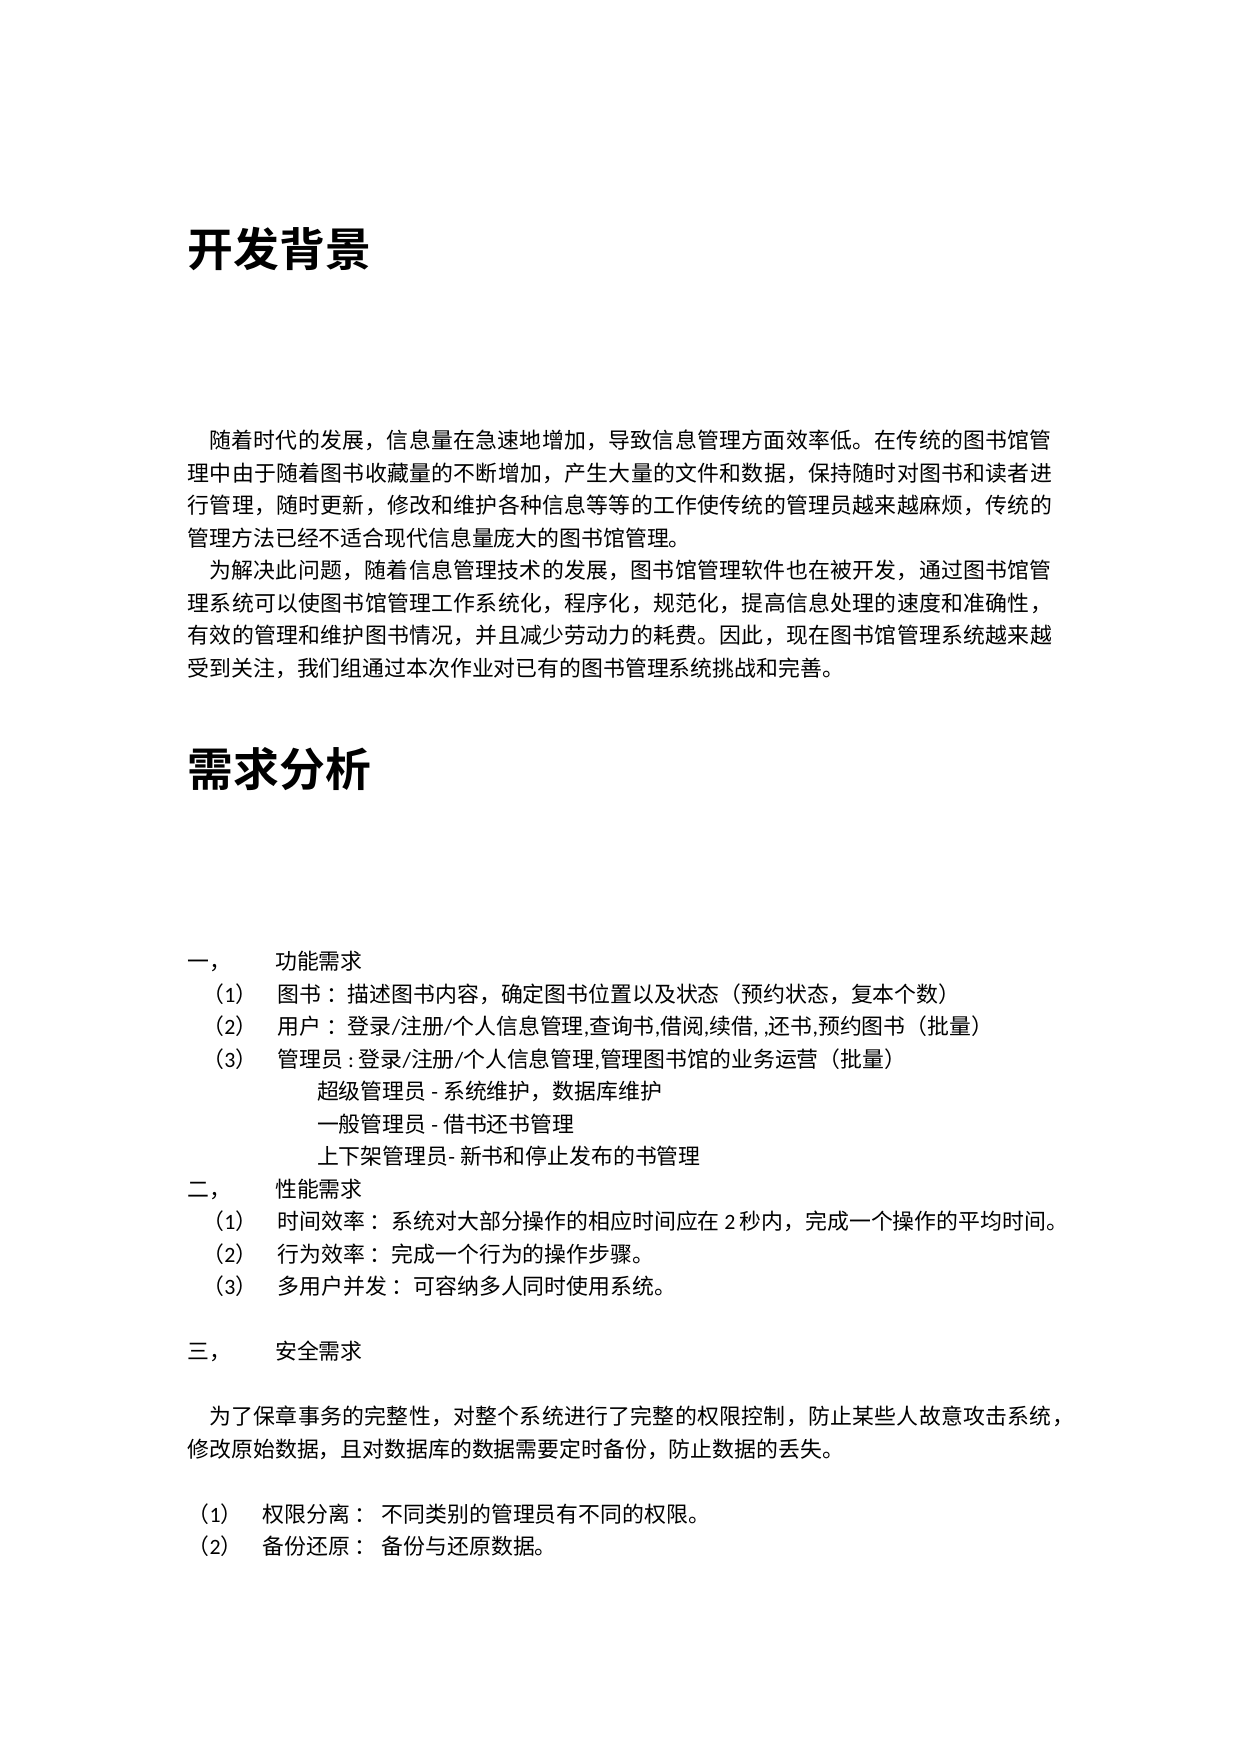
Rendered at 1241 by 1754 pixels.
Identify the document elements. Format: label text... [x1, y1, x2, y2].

list 用户 ：登录/注册/个人信息管理,查询书,借阅,续借, ,还书,预约图书（批量） [202, 1009, 1053, 1041]
subtitle 开发背景 [187, 197, 1053, 295]
list 管理员 : 登录/注册/个人信息管理,管理图书馆的业务运营（批量） [202, 1041, 1053, 1074]
list 权限分离 ： 不同类别的管理员有不同的权限。 [187, 1496, 1053, 1529]
text 为解决此问题，随着信息管理技术的发展，图书馆管理软件也在被开发，通过图书馆管理系统可以使图书馆管理工作系统化，程序化，规范化，提高信息处理的速度和准确性，有效的管理和维护图书情况，并且减少劳动力的耗费。因此，现在图书馆管理系统越来越受到关注，我们组通过本次作业对已有的图书管理系统挑战和完善。 [187, 553, 1053, 683]
list 行为效率 ：完成一个行为的操作步骤。 [202, 1236, 1053, 1269]
list 超级管理员 - 系统维护，数据库维护 [277, 1074, 1053, 1106]
text 为了保章事务的完整性，对整个系统进行了完整的权限控制，防止某些人故意攻击系统，修改原始数据，且对数据库的数据需要定时备份，防止数据的丢失。 [187, 1399, 1053, 1464]
list 图书 ：描述图书内容，确定图书位置以及状态（预约状态，复本个数） [202, 976, 1053, 1009]
list 上下架管理员- 新书和停止发布的书管理 [277, 1139, 1053, 1171]
list 一般管理员 - 借书还书管理 [277, 1106, 1053, 1139]
list 备份还原 ： 备份与还原数据。 [187, 1529, 1053, 1561]
list 安全需求 [187, 1334, 1053, 1366]
text 随着时代的发展，信息量在急速地增加，导致信息管理方面效率低。在传统的图书馆管理中由于随着图书收藏量的不断增加，产生大量的文件和数据，保持随时对图书和读者进行管理，随时更新，修改和维护各种信息等等的工作使传统的管理员越来越麻烦，传统的管理方法已经不适合现代信息量庞大的图书馆管理。 [187, 423, 1053, 553]
list 时间效率 ：系统对大部分操作的相应时间应在2秒内，完成一个操作的平均时间。 [202, 1204, 1053, 1236]
list 功能需求 [187, 944, 1053, 976]
list 性能需求 [187, 1171, 1053, 1204]
subtitle 需求分析 [187, 718, 1053, 816]
list 多用户并发 ：可容纳多人同时使用系统。 [202, 1269, 1053, 1301]
